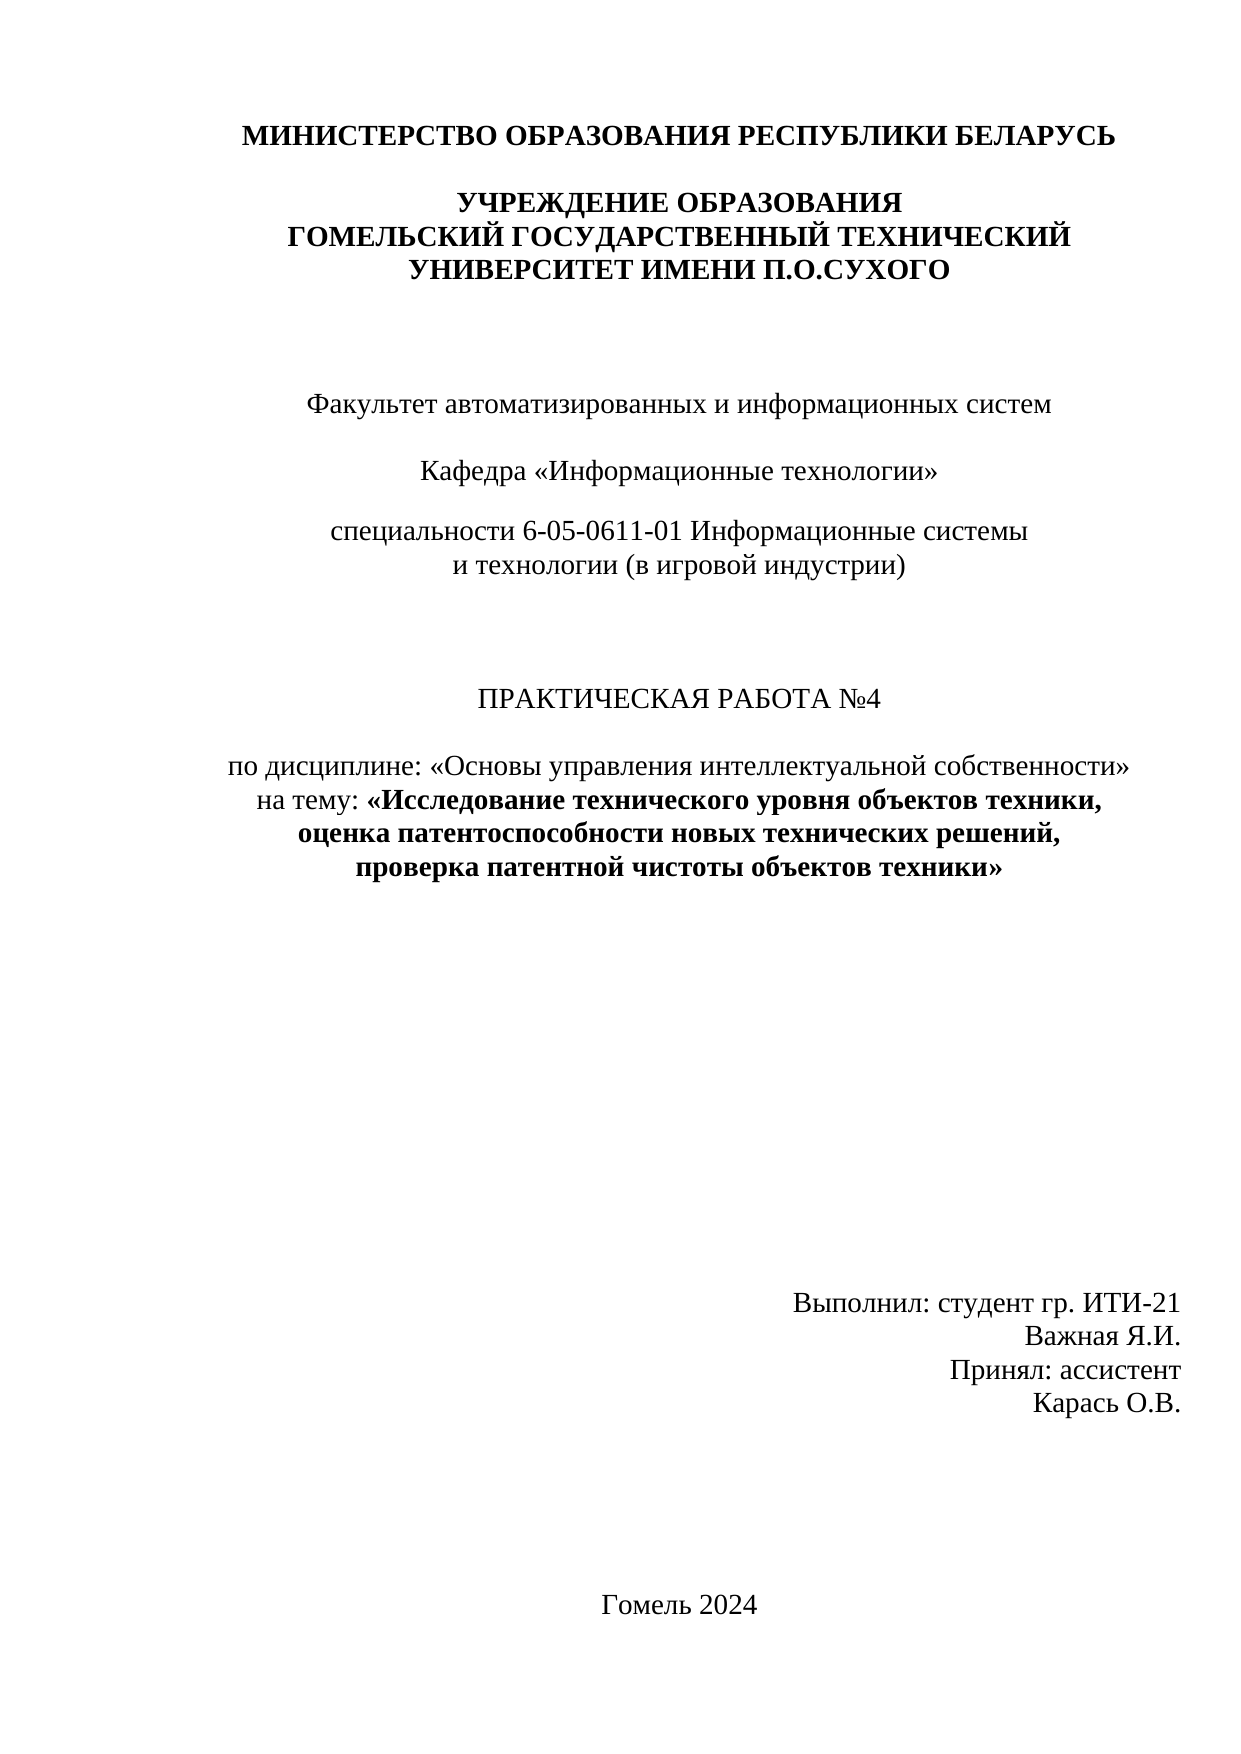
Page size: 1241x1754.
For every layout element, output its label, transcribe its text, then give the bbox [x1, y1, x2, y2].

text Принял: ассистент [177, 1352, 1181, 1386]
text ГОМЕЛЬСКИЙ ГОСУДАРСТВЕННЫЙ ТЕХНИЧЕСКИЙ [177, 219, 1181, 252]
text УЧРЕЖДЕНИЕ ОБРАЗОВАНИЯ [177, 185, 1181, 219]
text ПРАКТИЧЕСКАЯ РАБОТА №4 [177, 681, 1181, 715]
text и технологии (в игровой индустрии) [177, 547, 1181, 581]
text УНИВЕРСИТЕТ ИМЕНИ П.О.СУХОГО [177, 252, 1181, 286]
text Факультет автоматизированных и информационных систем [177, 386, 1181, 420]
text МИНИСТЕРСТВО ОБРАЗОВАНИЯ РЕСПУБЛИКИ БЕЛАРУСЬ [177, 118, 1181, 152]
text Гомель 2024 [177, 1587, 1181, 1620]
text на тему: «Исследование технического уровня объектов техники, оценка патентоспособности новых технических решений, проверка патентной чистоты объектов техники» [988, 782, 1181, 882]
text Важная Я.И. [177, 1318, 1181, 1352]
text по дисциплине: «Основы управления интеллектуальной собственности» [177, 748, 1181, 782]
text специальности 6-05-0611-01 Информационные системы [177, 513, 1181, 547]
text Выполнил: студент гр. ИТИ-21 [177, 1285, 1181, 1318]
text Кафедра «Информационные технологии» [177, 453, 1181, 487]
text на тему: «Исследование технического уровня объектов техники, оценка патентоспособности новых технических решений, проверка патентной чистоты объектов техники» [177, 782, 381, 882]
text Карась О.В. [177, 1386, 1181, 1419]
